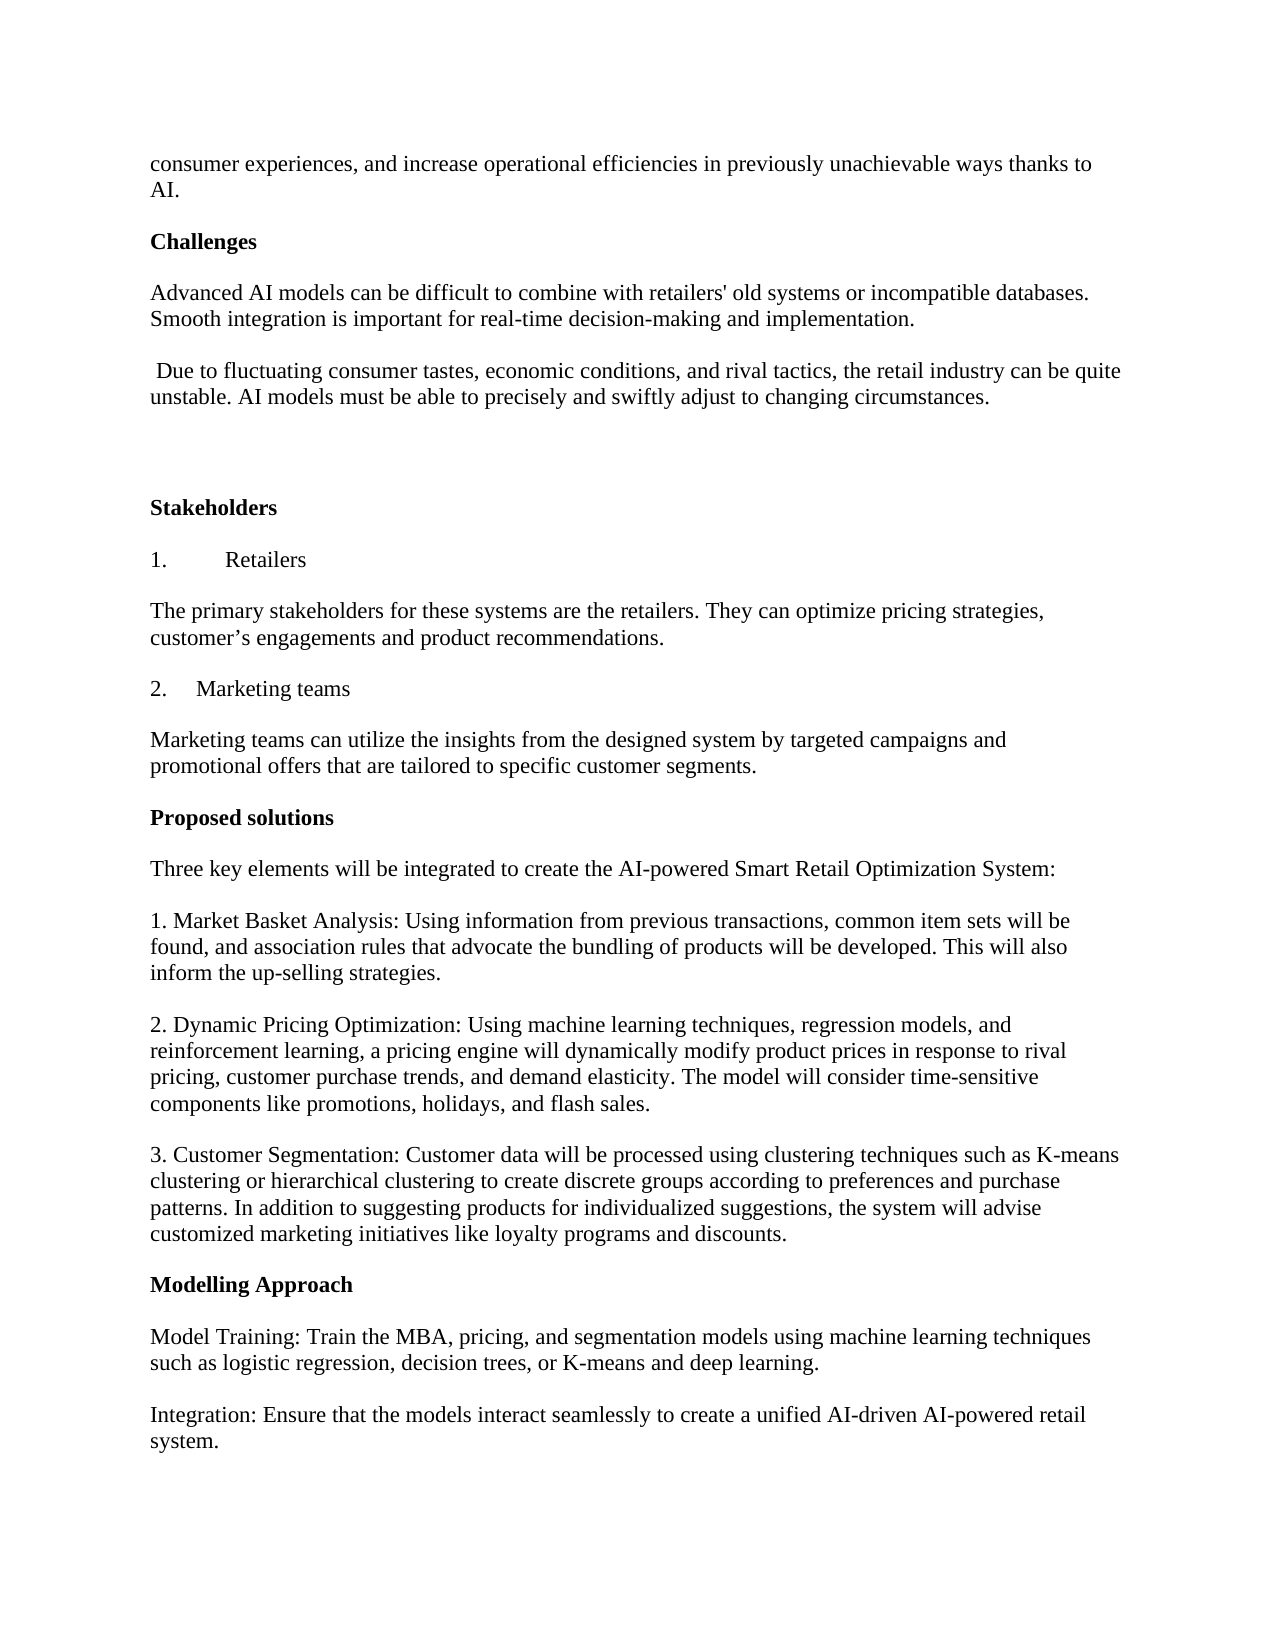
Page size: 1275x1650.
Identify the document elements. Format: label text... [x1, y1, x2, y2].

text 1. Retailers [150, 546, 1125, 572]
text Challenges [150, 228, 1125, 254]
text Model Training: Train the MBA, pricing, and segmentation models using machine learning techniques such as logistic regression, decision trees, or K-means and deep learning. [150, 1323, 1125, 1376]
text 2. Marketing teams [150, 675, 1125, 701]
text 1. Market Basket Analysis: Using information from previous transactions, common item sets will be found, and association rules that advocate the bundling of products will be developed. This will also inform the up-selling strategies. [150, 907, 1125, 986]
text Due to fluctuating consumer tastes, economic conditions, and rival tactics, the retail industry can be quite unstable. AI models must be able to precisely and swiftly adjust to changing circumstances. [150, 357, 1125, 409]
text Marketing teams can utilize the insights from the designed system by targeted campaigns and promotional offers that are tailored to specific customer segments. [150, 726, 1125, 779]
text 2. Dynamic Pricing Optimization: Using machine learning techniques, regression models, and reinforcement learning, a pricing engine will dynamically modify product prices in response to rival pricing, customer purchase trends, and demand elasticity. The model will consider time-sensitive components like promotions, holidays, and flash sales. [150, 1011, 1125, 1116]
text Integration: Ensure that the models interact seamlessly to create a unified AI-driven AI-powered retail system. [150, 1401, 1125, 1453]
text Advanced AI models can be difficult to combine with retailers' old systems or incompatible databases. Smooth integration is important for real-time decision-making and implementation. [150, 279, 1125, 332]
text Three key elements will be integrated to create the AI-powered Smart Retail Optimization System: [150, 855, 1125, 882]
text Stakeholders [150, 494, 1125, 521]
text 3. Customer Segmentation: Customer data will be processed using clustering techniques such as K-means clustering or hierarchical clustering to create discrete groups according to preferences and purchase patterns. In addition to suggesting products for individualized suggestions, the system will advise customized marketing initiatives like loyalty programs and discounts. [150, 1141, 1125, 1247]
text Modelling Approach [150, 1272, 1125, 1298]
text Proposed solutions [150, 804, 1125, 830]
text The primary stakeholders for these systems are the retailers. They can optimize pricing strategies, customer’s engagements and product recommendations. [150, 597, 1125, 650]
